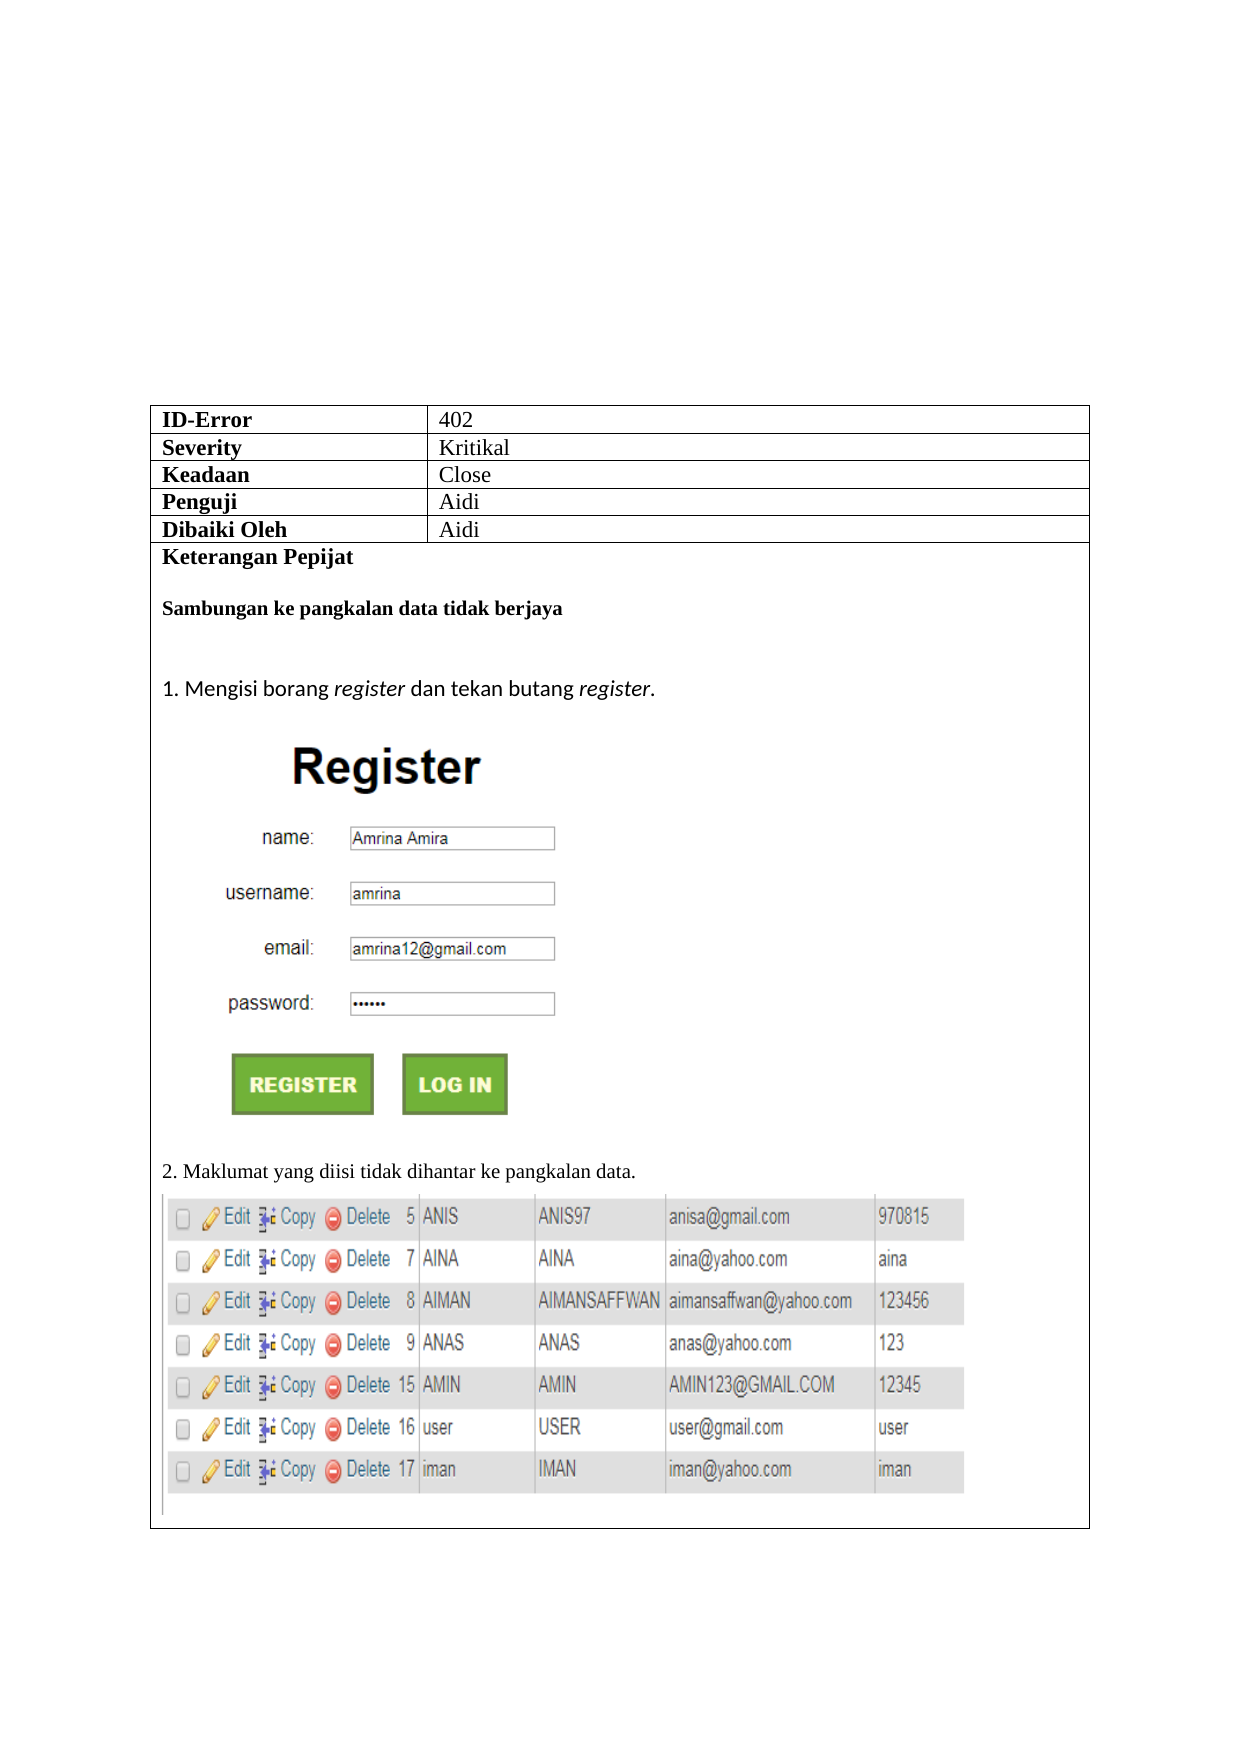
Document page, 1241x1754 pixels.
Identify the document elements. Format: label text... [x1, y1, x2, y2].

table_cell Dibaiki Oleh [151, 516, 427, 542]
table_cell Severity [151, 434, 427, 460]
table_cell Aidi [428, 516, 1089, 542]
table_header 402 [428, 406, 1089, 433]
picture [161, 1194, 965, 1515]
table_cell Keterangan Pepijat Sambungan ke pangkalan data tidak berjaya 1. Mengisi borang register dan tekan butang register. 2. Maklumat yang diisi tidak dihantar ke pangkalan data. [151, 543, 1089, 1528]
table_cell Aidi [428, 489, 1089, 515]
table_header ID-Error [151, 406, 427, 433]
table_cell Kritikal [428, 434, 1089, 460]
table_cell Close [428, 461, 1089, 487]
table_cell Keadaan [151, 461, 427, 487]
table_cell Penguji [151, 489, 427, 515]
picture [161, 716, 623, 1145]
